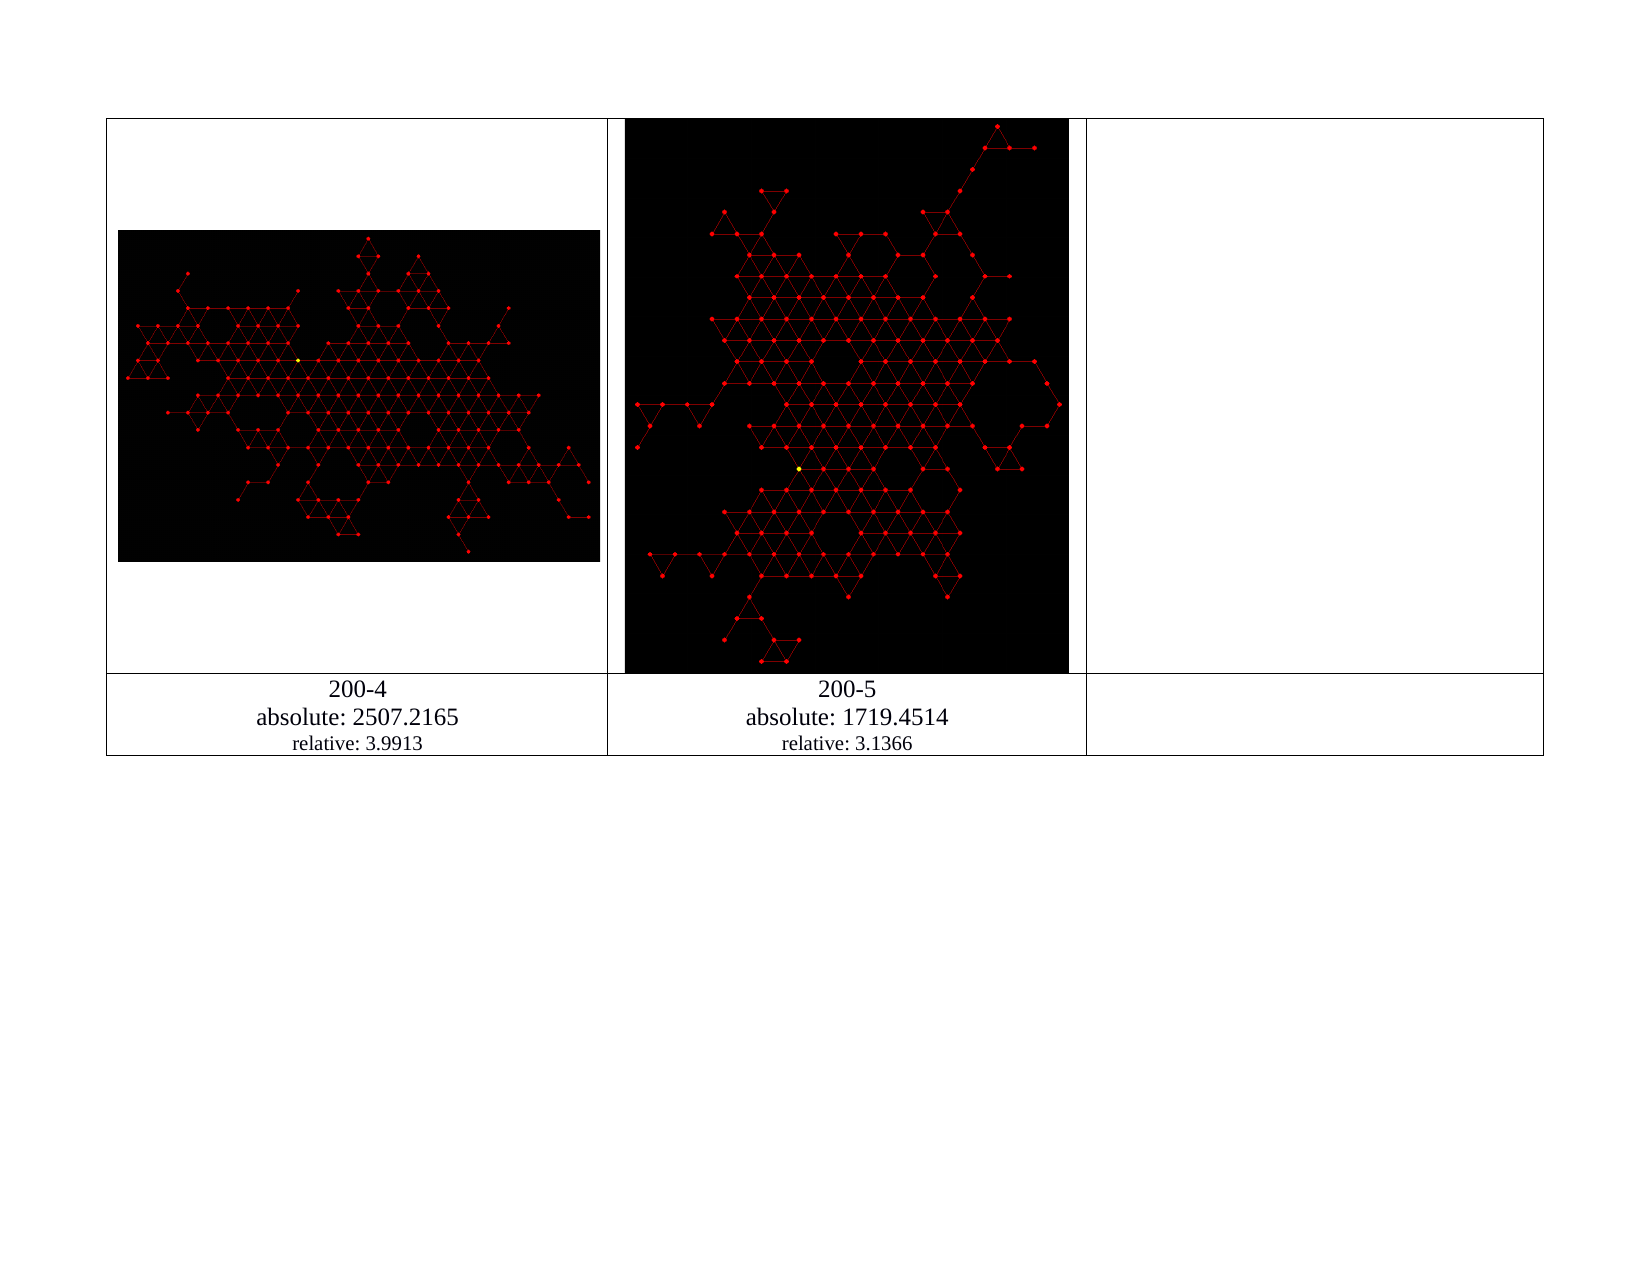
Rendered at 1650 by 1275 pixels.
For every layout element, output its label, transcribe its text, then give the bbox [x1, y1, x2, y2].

table_cell [1087, 674, 1543, 755]
table_cell [1087, 119, 1543, 673]
table_cell 200-4 absolute: 2507.2165 relative: 3.9913 [107, 674, 607, 755]
picture [118, 230, 601, 562]
table_cell [1069, 119, 1086, 673]
table_cell [107, 119, 607, 673]
picture [624, 119, 1069, 673]
table_cell 200-5 absolute: 1719.4514 relative: 3.1366 [608, 674, 1086, 755]
table_cell [608, 119, 624, 673]
